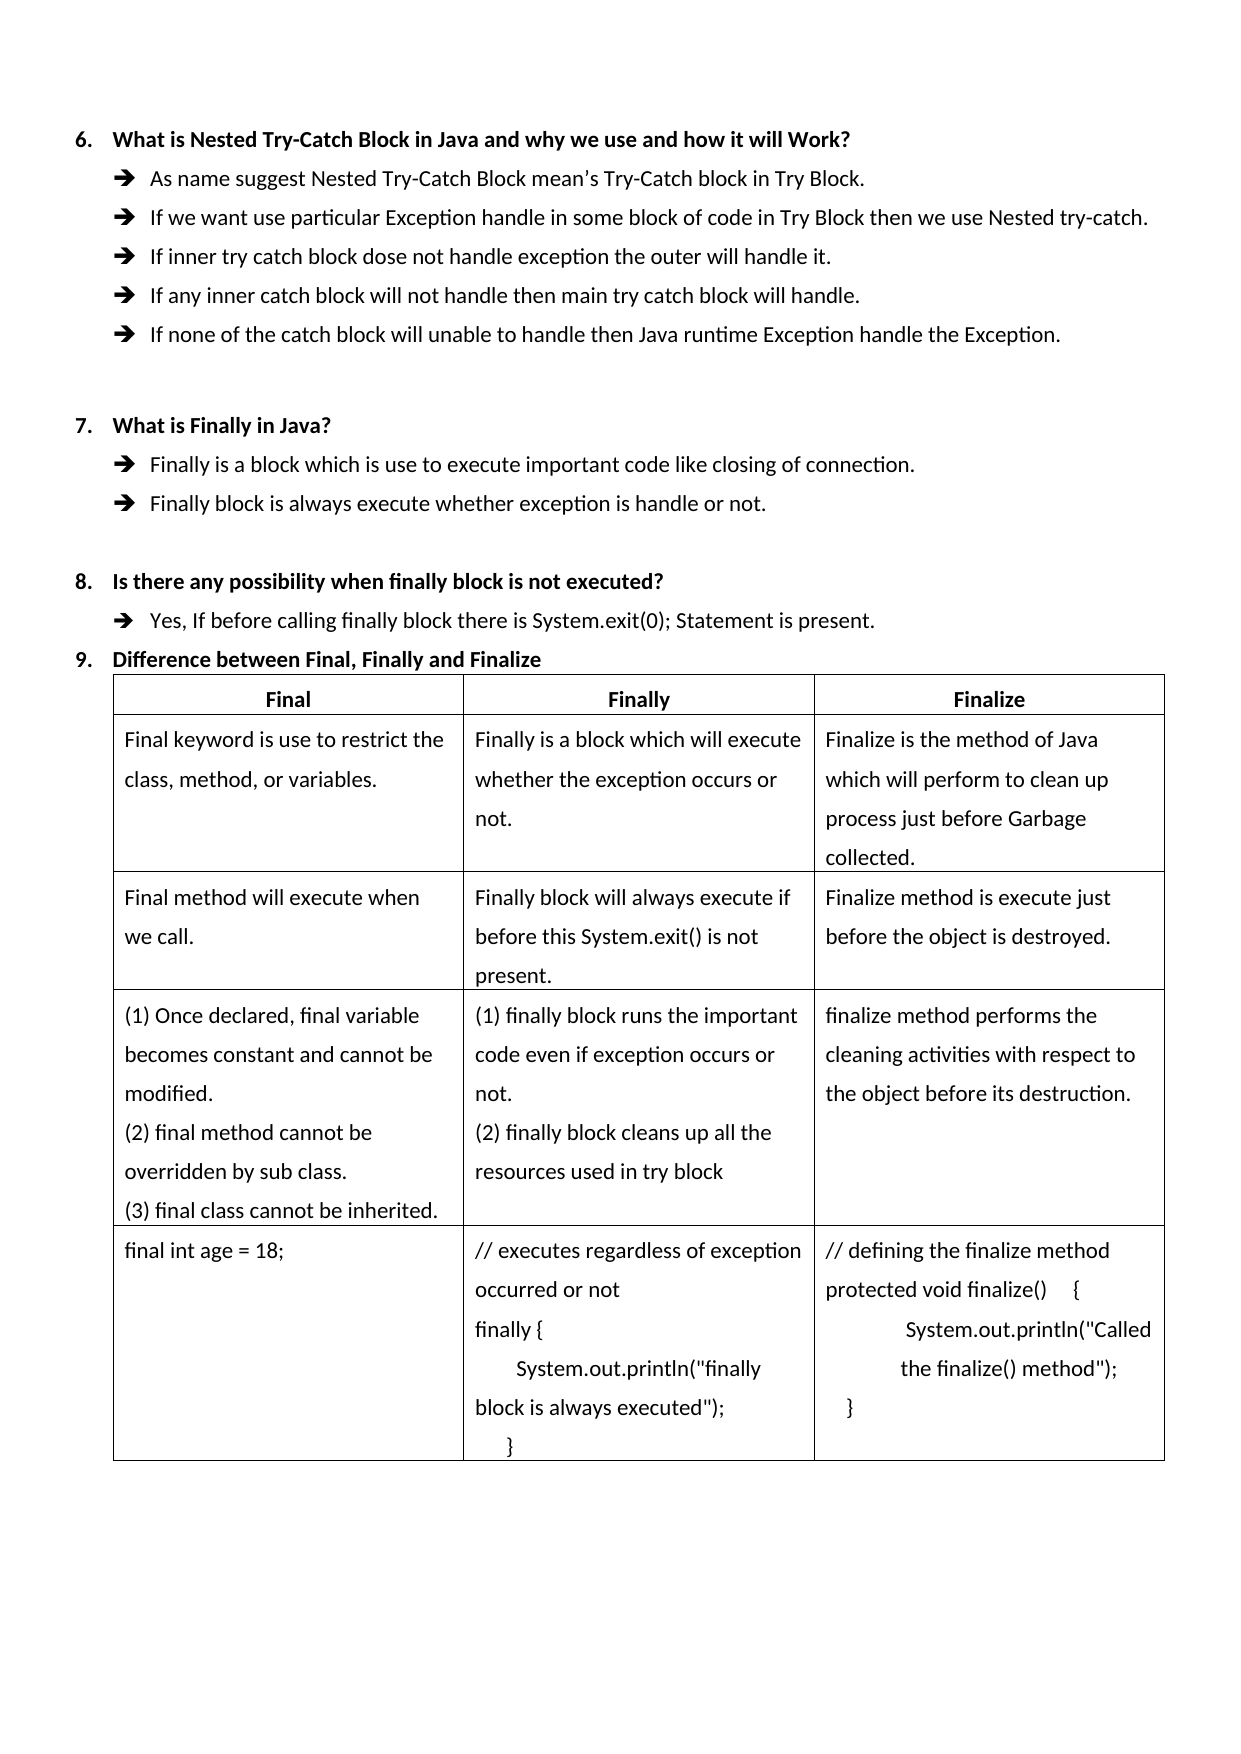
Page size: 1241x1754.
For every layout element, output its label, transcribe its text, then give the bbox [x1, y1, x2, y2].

list Yes, If before calling finally block there is System.exit(0); Statement is present. [112, 595, 1165, 634]
list Difference between Final, Finally and Finalize [75, 634, 1165, 673]
table_cell (1) finally block runs the important code even if exception occurs or not. (2) finally block cleans up all the resources used in try block [464, 990, 814, 1224]
table_cell (1) Once declared, final variable becomes constant and cannot be modified. (2) final method cannot be overridden by sub class. (3) final class cannot be inherited. [114, 990, 463, 1224]
table_header Finalize [815, 675, 1164, 713]
list What is Nested Try-Catch Block in Java and why we use and how it will Work? [75, 114, 1165, 153]
list Finally is a block which is use to execute important code like closing of connection. [112, 439, 1165, 478]
table_cell // executes regardless of exception occurred or not finally { System.out.println("finally block is always executed"); } [464, 1226, 814, 1460]
table_header Final [114, 675, 463, 713]
list Is there any possibility when finally block is not executed? [75, 556, 1165, 595]
table_cell finalize method performs the cleaning activities with respect to the object before its destruction. [815, 990, 1164, 1224]
list If none of the catch block will unable to handle then Java runtime Exception handle the Exception. [112, 309, 1165, 348]
table_header Finally [464, 675, 814, 713]
table_cell Finally is a block which will execute whether the exception occurs or not. [464, 715, 814, 871]
table_cell // defining the finalize method protected void finalize() { System.out.println("Called the finalize() method"); } [815, 1226, 1164, 1460]
list If we want use particular Exception handle in some block of code in Try Block then we use Nested try-catch. [112, 192, 1165, 231]
list If inner try catch block dose not handle exception the outer will handle it. [112, 231, 1165, 270]
list Finally block is always execute whether exception is handle or not. [112, 478, 1165, 517]
table_cell Finalize is the method of Java which will perform to clean up process just before Garbage collected. [815, 715, 1164, 871]
list If any inner catch block will not handle then main try catch block will handle. [112, 270, 1165, 309]
table_cell Final keyword is use to restrict the class, method, or variables. [114, 715, 463, 871]
table_cell Finally block will always execute if before this System.exit() is not present. [464, 872, 814, 989]
table_cell Finalize method is execute just before the object is destroyed. [815, 872, 1164, 989]
table_cell final int age = 18; [114, 1226, 463, 1460]
list As name suggest Nested Try-Catch Block mean’s Try-Catch block in Try Block. [112, 153, 1165, 192]
list What is Finally in Java? [75, 400, 1165, 439]
table_cell Final method will execute when we call. [114, 872, 463, 989]
